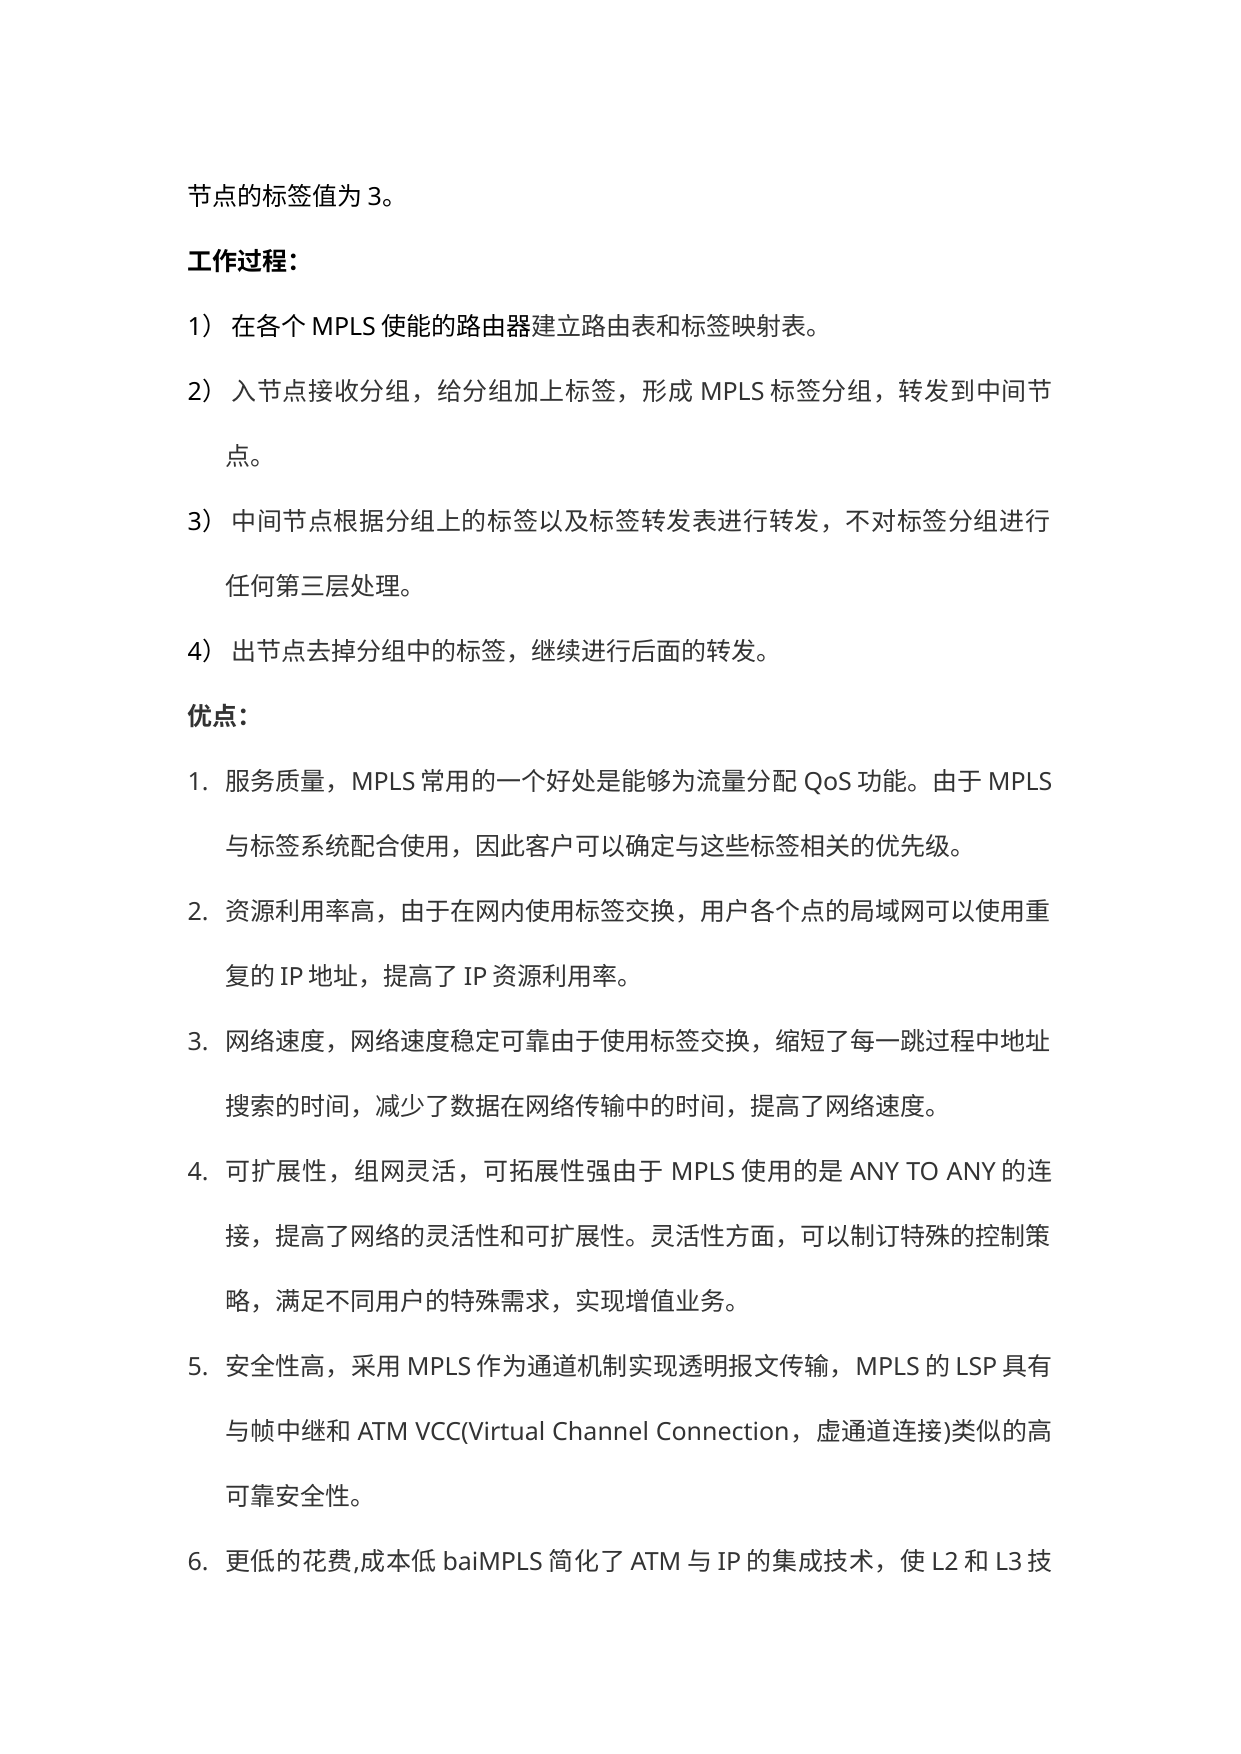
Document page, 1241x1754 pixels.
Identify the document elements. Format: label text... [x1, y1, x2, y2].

list 服务质量，MPLS常用的一个好处是能够为流量分配QoS功能。由于MPLS与标签系统配合使用，因此客户可以确定与这些标签相关的优先级。 [187, 747, 1053, 877]
text 优点： [187, 682, 1053, 747]
list 中间节点根据分组上的标签以及标签转发表进行转发，不对标签分组进行任何第三层处理。 [187, 487, 1053, 617]
list 网络速度，网络速度稳定可靠由于使用标签交换，缩短了每一跳过程中地址搜索的时间，减少了数据在网络传输中的时间，提高了网络速度。 [187, 1007, 1053, 1137]
list 安全性高，采用MPLS作为通道机制实现透明报文传输，MPLS的LSP具有与帧中继和ATM VCC(Virtual Channel Connection，虚通道连接)类似的高可靠安全性。 [187, 1332, 1053, 1527]
list 可扩展性，组网灵活，可拓展性强由于MPLS使用的是ANY TO ANY的连接，提高了网络的灵活性和可扩展性。灵活性方面，可以制订特殊的控制策略，满足不同用户的特殊需求，实现增值业务。 [187, 1137, 1053, 1332]
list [187, 1527, 1053, 1592]
list 入节点接收分组，给分组加上标签，形成MPLS标签分组，转发到中间节点。 [187, 357, 1053, 487]
list 资源利用率高，由于在网内使用标签交换，用户各个点的局域网可以使用重复的IP地址，提高了IP资源利用率。 [187, 877, 1053, 1007]
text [187, 162, 1053, 227]
list 在各个MPLS使能的路由器建立路由表和标签映射表。 [187, 292, 1053, 357]
text 工作过程： [187, 227, 1053, 292]
list 出节点去掉分组中的标签，继续进行后面的转发。 [187, 617, 1053, 682]
